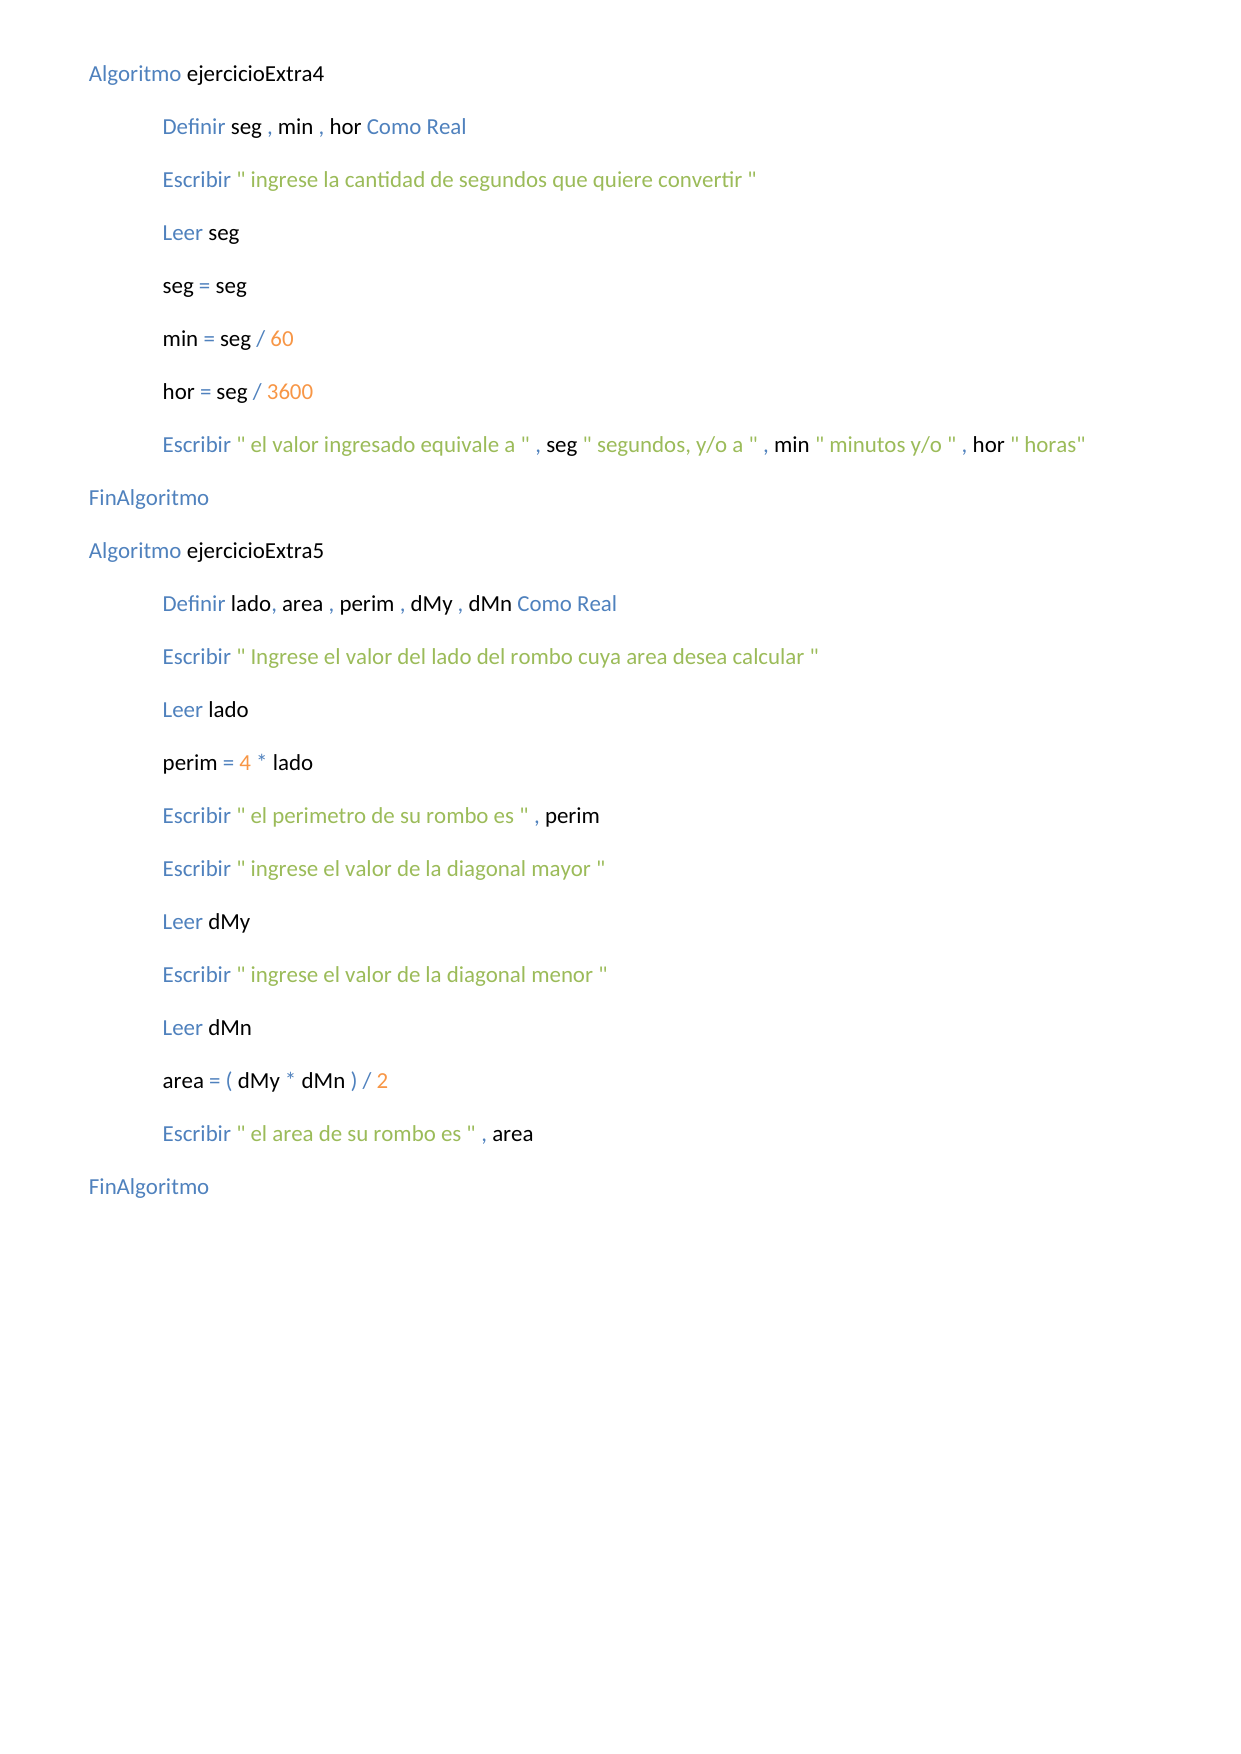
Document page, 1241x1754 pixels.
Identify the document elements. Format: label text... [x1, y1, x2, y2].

text seg = seg [89, 271, 1152, 299]
text FinAlgoritmo [89, 483, 1152, 511]
text Escribir " el area de su rombo es " , area [89, 1119, 1152, 1147]
text Escribir " ingrese el valor de la diagonal menor " [89, 960, 1152, 988]
text Leer lado [89, 695, 1152, 723]
text Escribir " Ingrese el valor del lado del rombo cuya area desea calcular " [89, 642, 1152, 670]
text Leer seg [89, 218, 1152, 246]
text Definir lado, area , perim , dMy , dMn Como Real [89, 589, 1152, 617]
text Definir seg , min , hor Como Real [89, 112, 1152, 140]
text area = ( dMy * dMn ) / 2 [89, 1066, 1152, 1094]
text Escribir " ingrese el valor de la diagonal mayor " [89, 854, 1152, 882]
text Algoritmo ejercicioExtra4 [89, 59, 1152, 87]
text hor = seg / 3600 [89, 377, 1152, 405]
text Leer dMy [89, 907, 1152, 935]
text Algoritmo ejercicioExtra5 [89, 536, 1152, 564]
text Leer dMn [89, 1013, 1152, 1041]
text Escribir " el perimetro de su rombo es " , perim [89, 801, 1152, 829]
text Escribir " ingrese la cantidad de segundos que quiere convertir " [89, 165, 1152, 193]
text min = seg / 60 [89, 324, 1152, 352]
text Escribir " el valor ingresado equivale a " , seg " segundos, y/o a " , min " minutos y/o " , hor " horas" [89, 430, 1152, 458]
text FinAlgoritmo [89, 1172, 1152, 1201]
text perim = 4 * lado [89, 748, 1152, 776]
